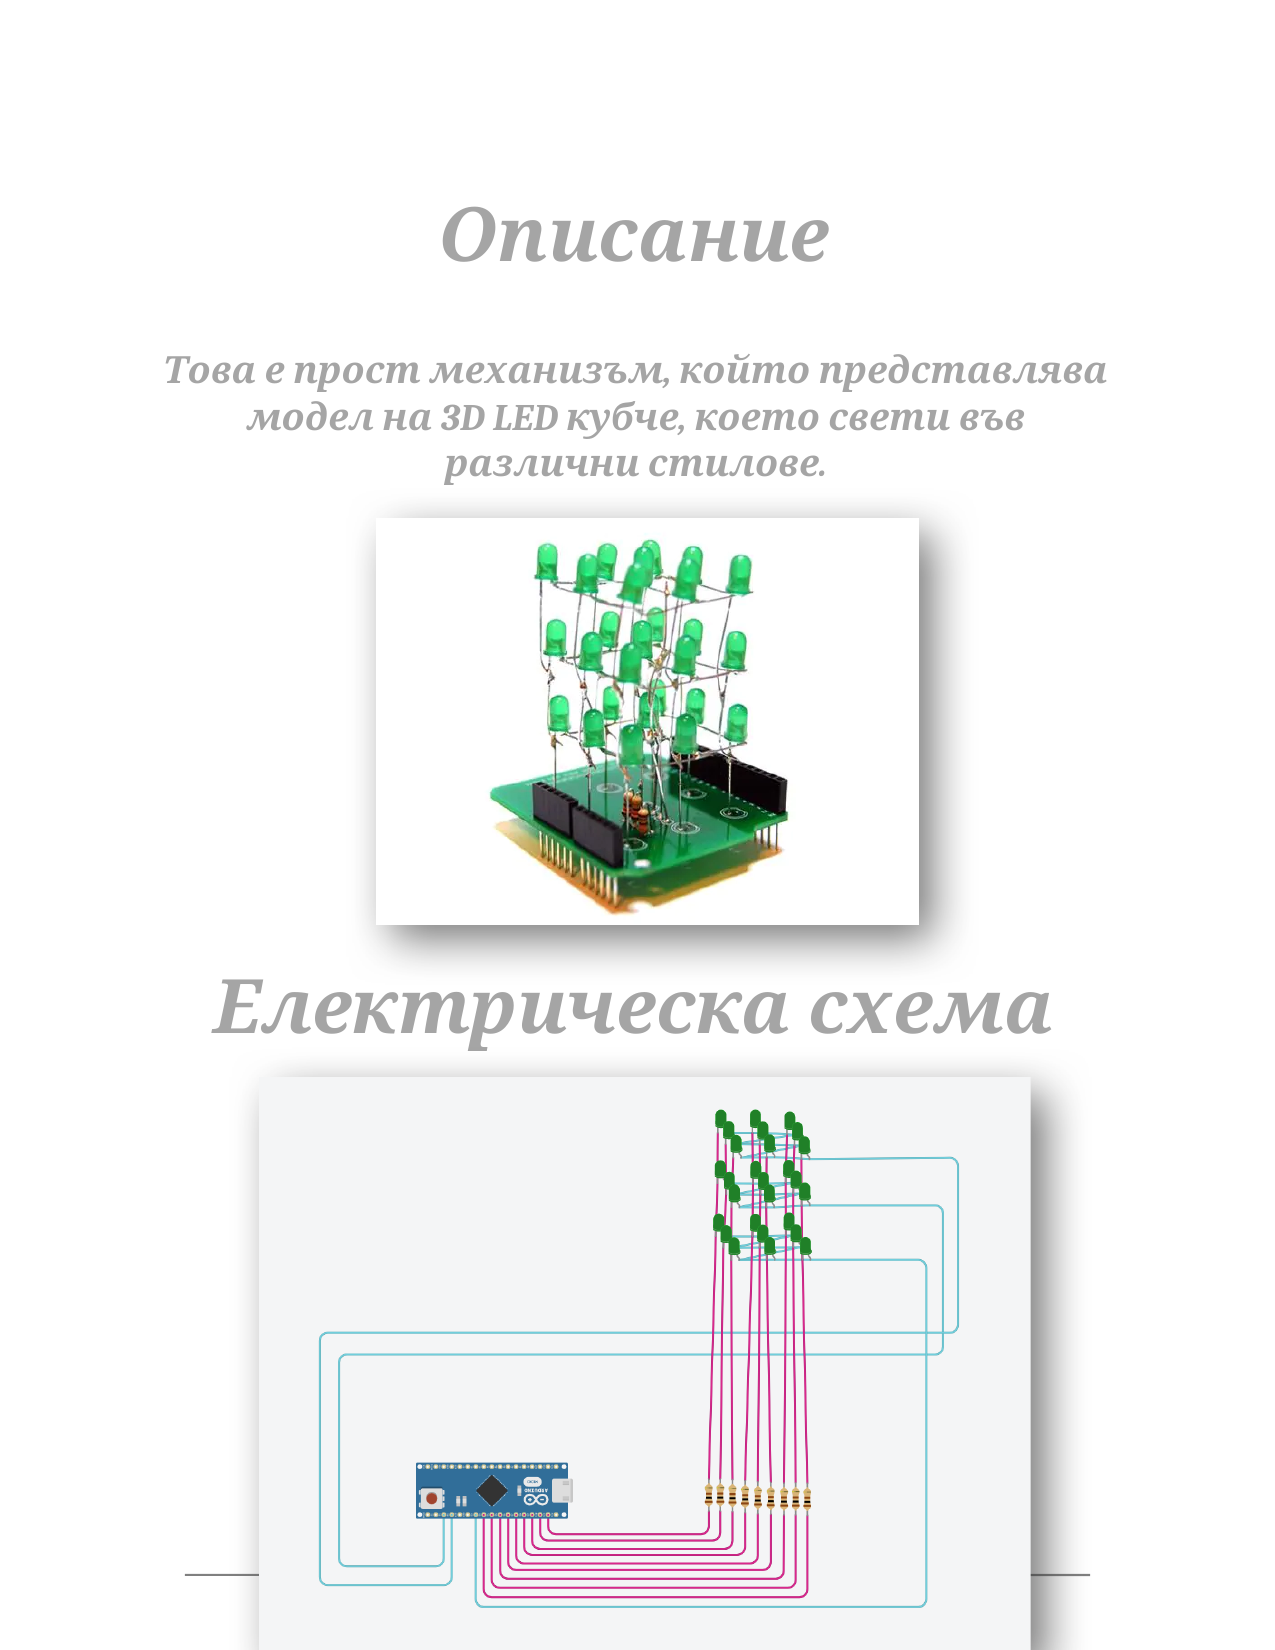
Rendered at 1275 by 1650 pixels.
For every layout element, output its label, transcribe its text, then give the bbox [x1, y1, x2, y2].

picture [259, 1077, 1031, 1650]
text Това е прост механизъм, който представлява модел на 3D LED кубче, което свети във различни стилове. [150, 350, 1125, 486]
picture [376, 518, 919, 925]
text Електрическа схема [150, 966, 1125, 1052]
text Описание [150, 194, 1125, 280]
